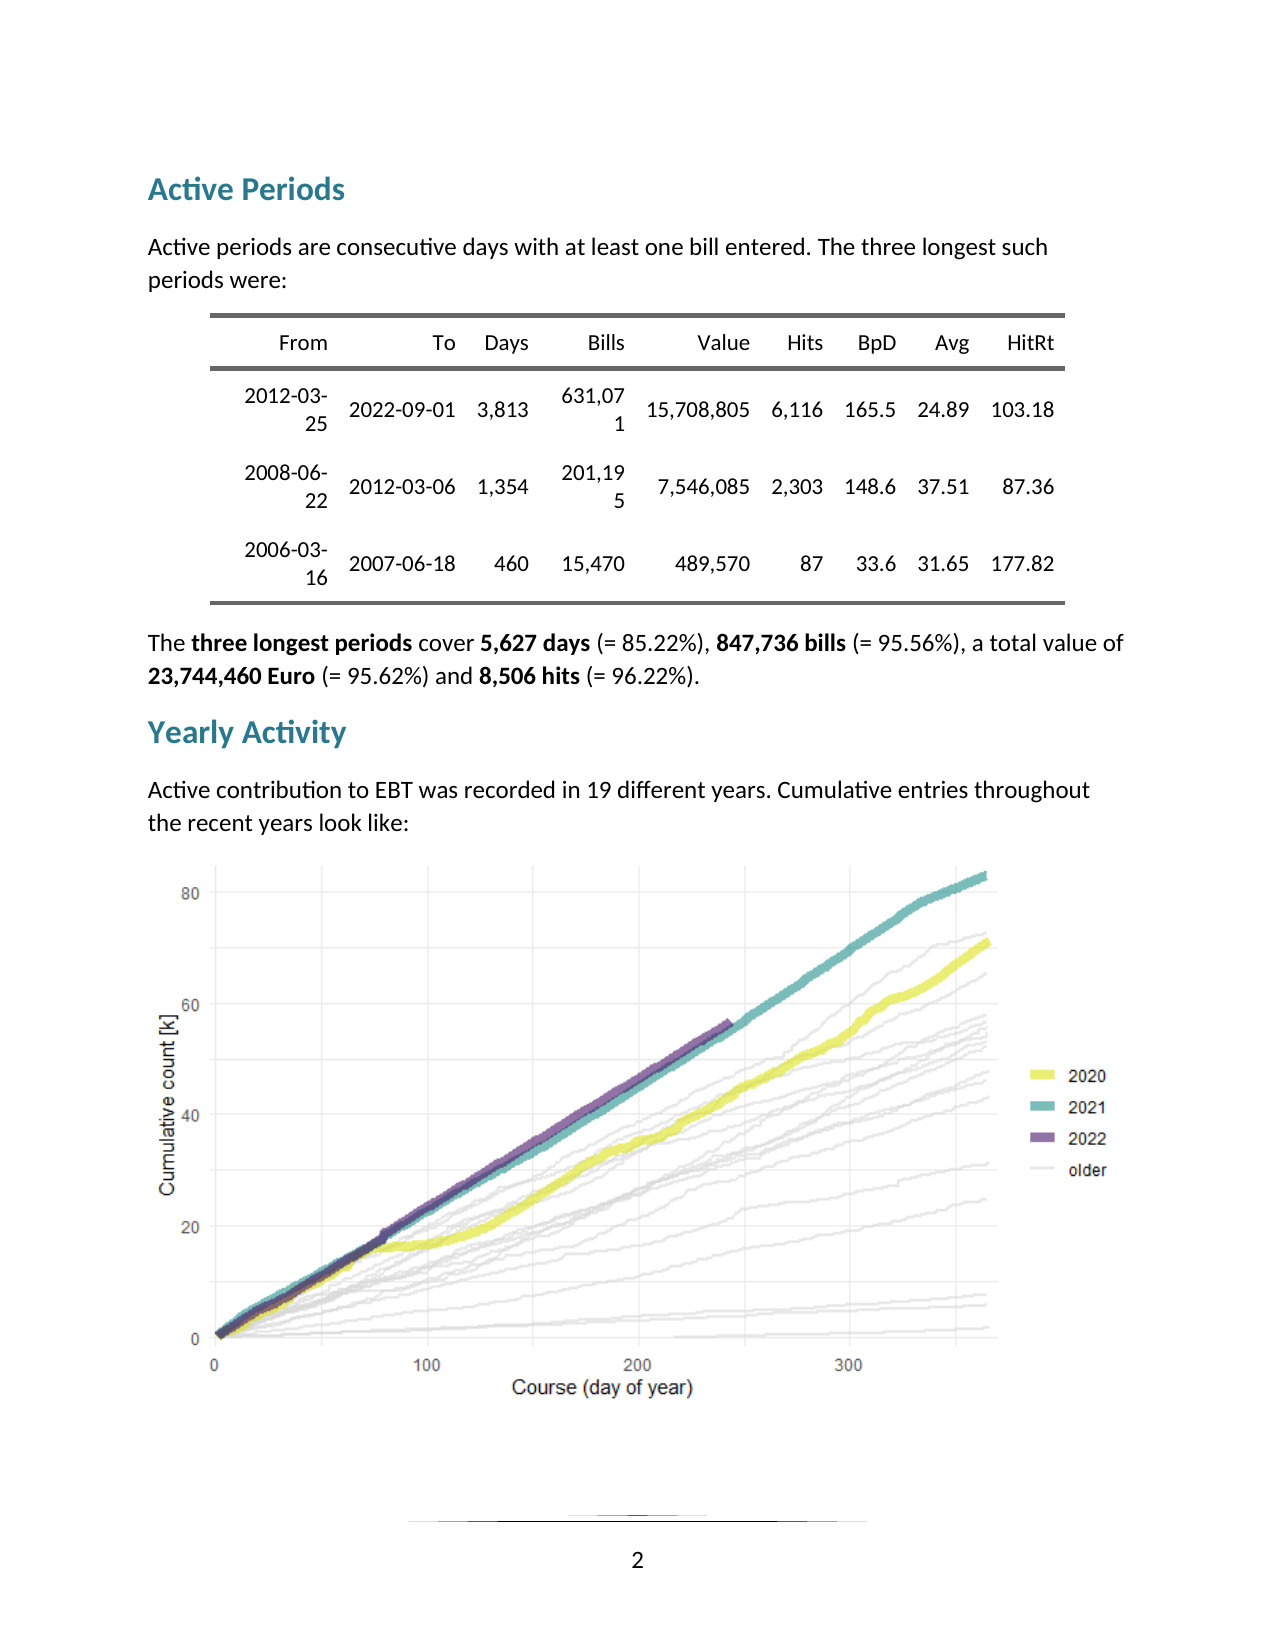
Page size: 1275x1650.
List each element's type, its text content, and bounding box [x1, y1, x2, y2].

table_header Days [466, 318, 539, 366]
picture [147, 856, 1127, 1408]
table_cell 31.65 [907, 524, 980, 601]
table_cell 87.36 [980, 448, 1064, 524]
table_cell 2,303 [760, 448, 833, 524]
table_cell 6,116 [760, 371, 833, 447]
table_cell 2012-03-06 [338, 448, 466, 524]
table_header To [338, 318, 466, 366]
text Active periods are consecutive days with at least one bill entered. The three longest such periods were: [148, 228, 1127, 294]
table_cell 87 [760, 524, 833, 601]
table_cell 148.6 [834, 448, 907, 524]
table_cell 1,354 [466, 448, 539, 524]
table_cell 201,195 [539, 448, 635, 524]
table_cell 2007-06-18 [338, 524, 466, 601]
table_cell 15,470 [539, 524, 635, 601]
table_cell 460 [466, 524, 539, 601]
table_cell 3,813 [466, 371, 539, 447]
table_cell 15,708,805 [635, 371, 760, 447]
table_header Hits [760, 318, 833, 366]
subtitle Yearly Activity [148, 712, 1127, 752]
subtitle Active Periods [148, 168, 1127, 209]
text Active contribution to EBT was recorded in 19 different years. Cumulative entries throughout the recent years look like: [148, 771, 1127, 838]
table_cell 24.89 [907, 371, 980, 447]
table_cell 489,570 [635, 524, 760, 601]
text The three longest periods cover 5,627 days (= 85.22%), 847,736 bills (= 95.56%), a total value of 23,744,460 Euro (= 95.62%) and 8,506 hits (= 96.22%). [148, 624, 1127, 691]
table_cell 2022-09-01 [338, 371, 466, 447]
table_cell 2012-03-25 [210, 371, 338, 447]
table_cell 165.5 [834, 371, 907, 447]
table_header Avg [907, 318, 980, 366]
table_cell 2008-06-22 [210, 448, 338, 524]
table_cell 33.6 [834, 524, 907, 601]
table_header BpD [834, 318, 907, 366]
table_header From [210, 318, 338, 366]
table_header HitRt [980, 318, 1064, 366]
table_cell 2006-03-16 [210, 524, 338, 601]
table_cell 177.82 [980, 524, 1064, 601]
table_cell 7,546,085 [635, 448, 760, 524]
table_header Bills [539, 318, 635, 366]
table_cell 37.51 [907, 448, 980, 524]
table_cell 103.18 [980, 371, 1064, 447]
table_header Value [635, 318, 760, 366]
table_cell 631,071 [539, 371, 635, 447]
